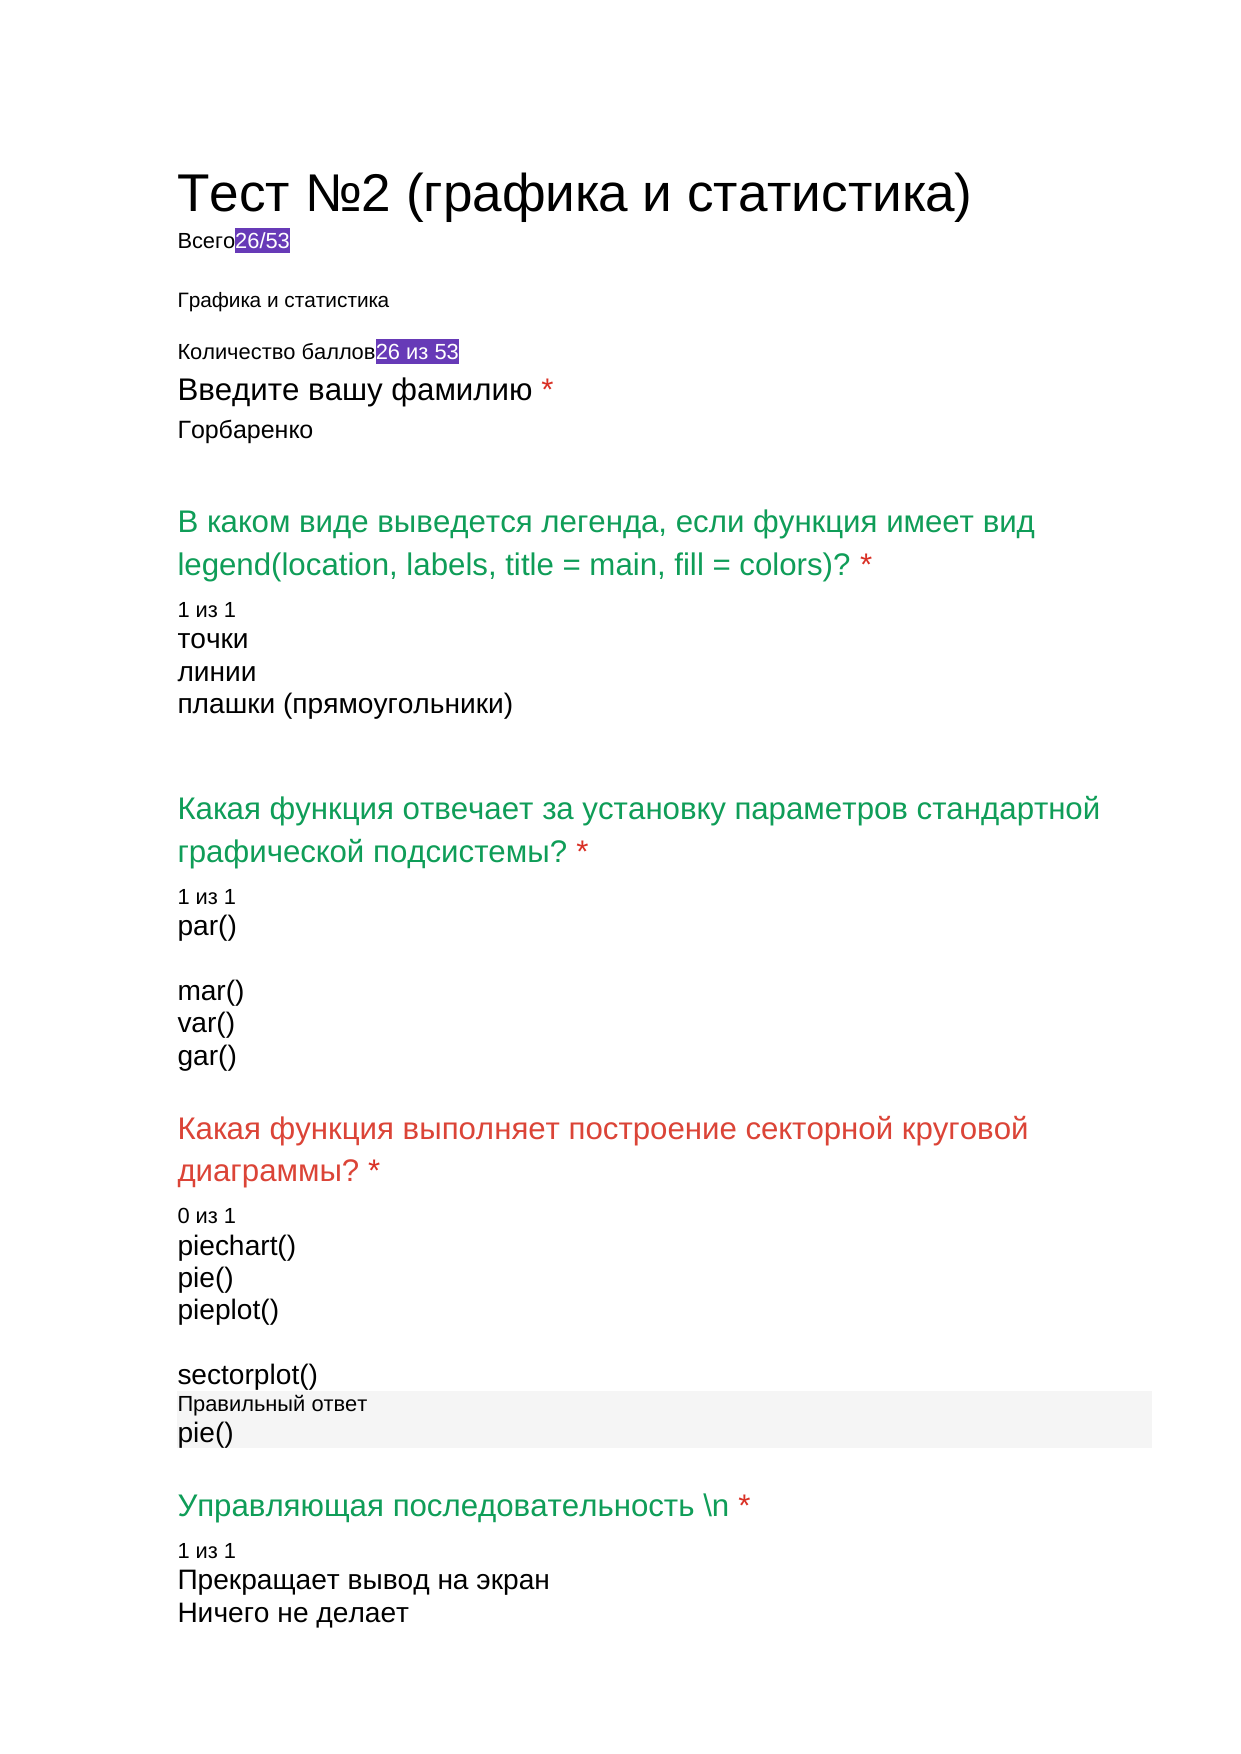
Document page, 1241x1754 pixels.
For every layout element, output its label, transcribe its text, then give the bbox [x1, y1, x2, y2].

text точки [177, 622, 1152, 654]
text gar() [177, 1039, 1152, 1071]
text pieplot() [177, 1293, 1152, 1326]
text Всего26/53 [177, 222, 1152, 253]
text piechart() [177, 1228, 1152, 1261]
text Какая функция отвечает за установку параметров стандартной графической подсистемы? * [177, 784, 1152, 868]
text sectorplot() [177, 1358, 1152, 1391]
text Количество баллов26 из 53 [177, 333, 1152, 364]
text 0 из 1 [177, 1188, 1152, 1228]
text mar() [177, 974, 1152, 1006]
text par() [177, 909, 1152, 942]
text Введите вашу фамилию * [177, 364, 1152, 406]
text Управляющая последовательность \n * [177, 1481, 1152, 1523]
text линии [177, 654, 1152, 687]
text 1 из 1 [177, 868, 1152, 909]
text Графика и статистика [177, 285, 1152, 312]
text В каком виде выведется легенда, если функция имеет вид legend(location, labels, title = main, fill = colors)? * [177, 497, 1152, 582]
text pie() [177, 1416, 1152, 1448]
text Правильный ответ [177, 1391, 1152, 1416]
text плашки (прямоугольники) [177, 687, 1152, 719]
text var() [177, 1006, 1152, 1039]
text Какая функция выполняет построение секторной круговой диаграммы? * [177, 1103, 1152, 1188]
text Ничего не делает [177, 1596, 1152, 1628]
text Тест №2 (графика и статистика) [177, 151, 1152, 222]
text Прекращает вывод на экран [177, 1563, 1152, 1596]
text 1 из 1 [177, 582, 1152, 622]
text Горбаренко [177, 406, 1152, 444]
text pie() [177, 1261, 1152, 1293]
text 1 из 1 [177, 1523, 1152, 1563]
